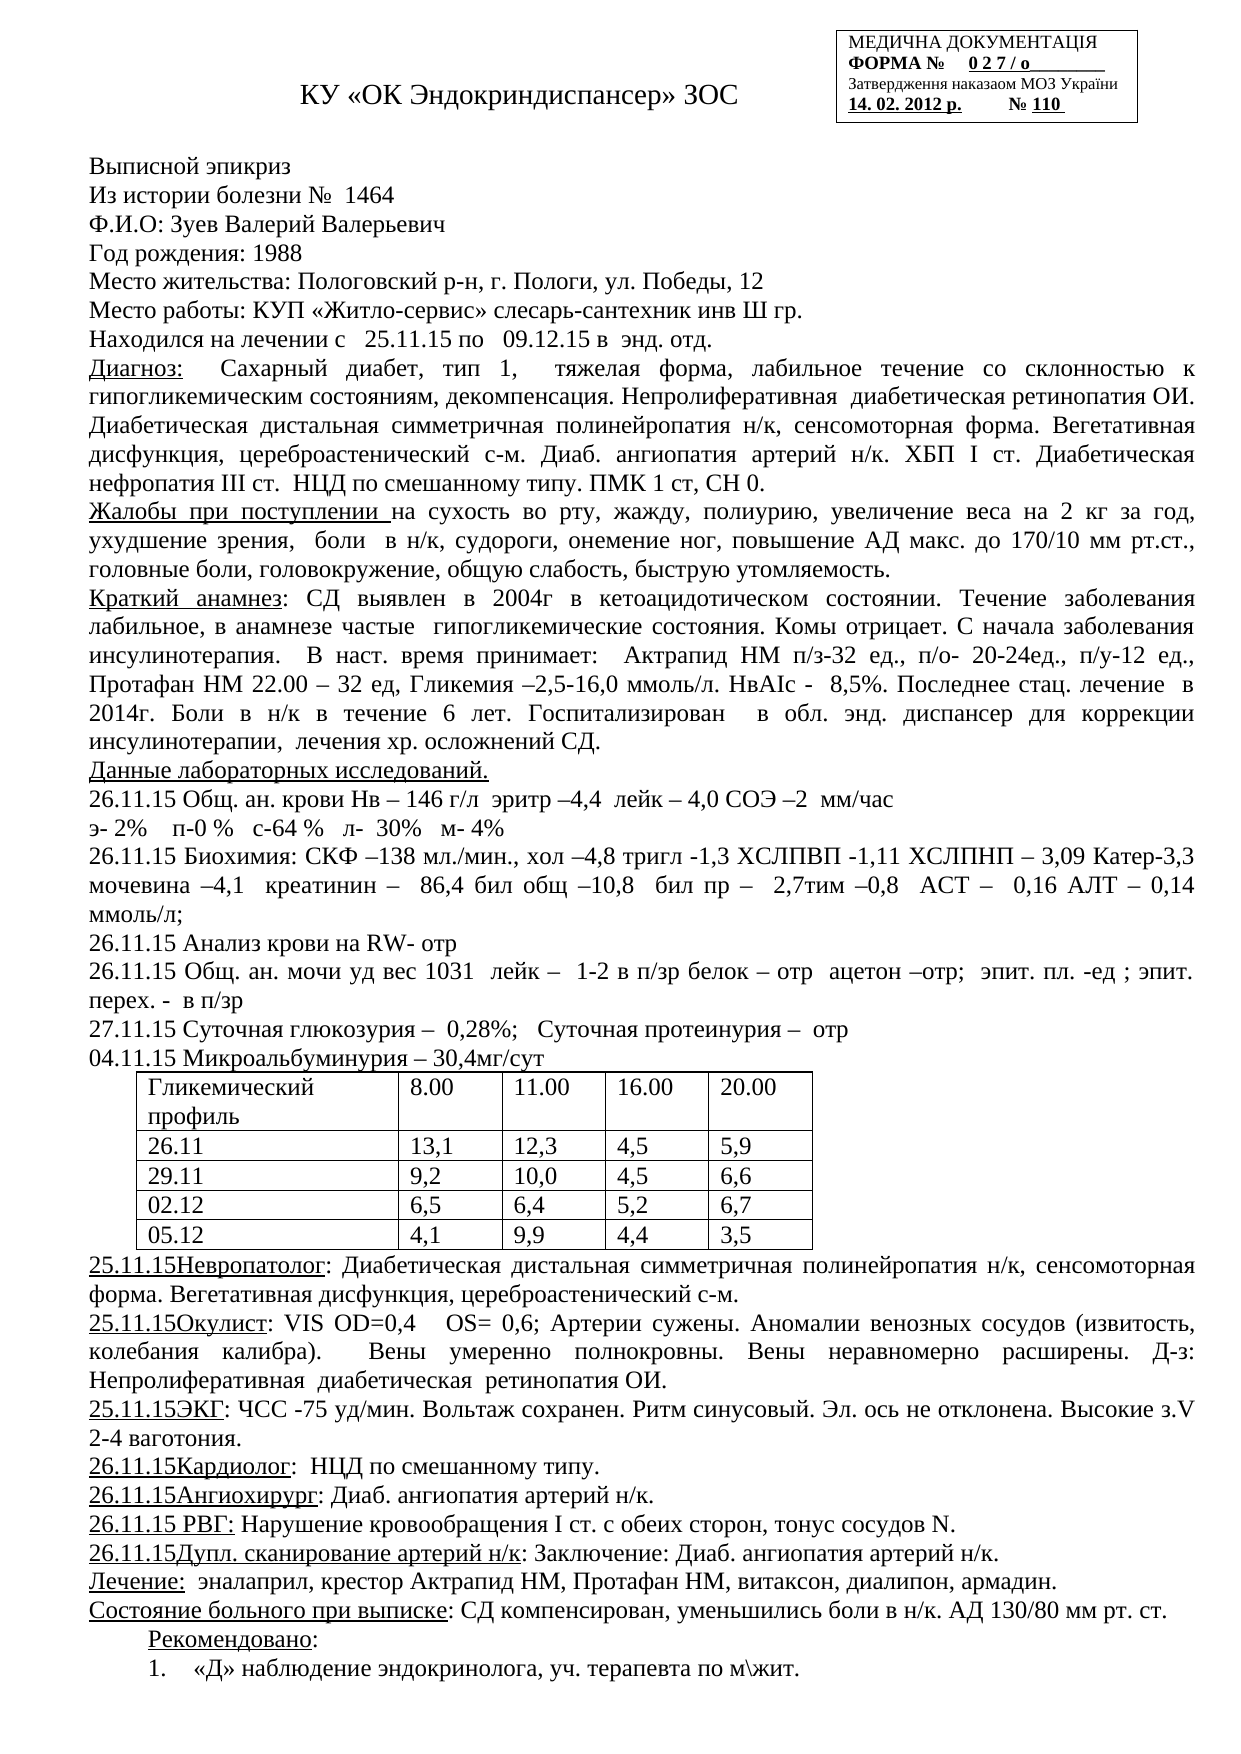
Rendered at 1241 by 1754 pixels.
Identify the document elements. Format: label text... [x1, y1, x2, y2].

table_cell 6,5 [399, 1191, 502, 1219]
text Место работы: КУП «Житло-сервис» слесарь-сантехник инв Ш гр. [89, 295, 1196, 324]
table_cell 13,1 [399, 1131, 502, 1160]
table_cell 3,5 [709, 1220, 812, 1249]
text 26.11.15Ангиохирург: Диаб. ангиопатия артерий н/к. [89, 1480, 1196, 1509]
table_cell 4,5 [606, 1131, 708, 1160]
table_cell 26.11 [137, 1131, 398, 1160]
table_cell 10,0 [503, 1161, 605, 1189]
text 26.11.15 Анализ крови на RW- отр [89, 928, 1196, 956]
table_header 8.00 [399, 1073, 502, 1130]
text Состояние больного при выписке: СД компенсирован, уменьшились боли в н/к. АД 130/80 мм рт. ст. [89, 1595, 1196, 1624]
text 26.11.15 Биохимия: СКФ –138 мл./мин., хол –4,8 тригл -1,3 ХСЛПВП -1,11 ХСЛПНП – 3,09 Катер-3,3 мочевина –4,1 креатинин – 86,4 бил общ –10,8 бил пр – 2,7тим –0,8 АСТ – 0,16 АЛТ – 0,14 ммоль/л; [89, 841, 1196, 928]
text Рекомендовано: [148, 1624, 1196, 1653]
table_header 16.00 [606, 1073, 708, 1130]
text 25.11.15Окулист: VIS OD=0,4 OS= 0,6; Артерии сужены. Аномалии венозных сосудов (извитость, колебания калибра). Вены умеренно полнокровны. Вены неравномерно расширены. Д-з: Непролиферативная диабетическая ретинопатия ОИ. [89, 1308, 1196, 1394]
subtitle 04.11.15 Микроальбуминурия – 30,4мг/сут [89, 1043, 1196, 1071]
text 27.11.15 Суточная глюкозурия – 0,28%; Суточная протеинурия – отр [89, 1014, 1196, 1043]
table_cell 02.12 [137, 1191, 398, 1219]
table_cell 4,1 [399, 1220, 502, 1249]
text Лечение: эналаприл, крестор Актрапид НМ, Протафан НМ, витаксон, диалипон, армадин. [89, 1566, 1196, 1595]
text 26.11.15 Общ. ан. крови Нв – 146 г/л эритр –4,4 лейк – 4,0 СОЭ –2 мм/час [89, 784, 1196, 813]
table_cell 9,9 [503, 1220, 605, 1249]
text 26.11.15Дупл. сканирование артерий н/к: Заключение: Диаб. ангиопатия артерий н/к. [89, 1538, 1196, 1566]
table_cell 6,7 [709, 1191, 812, 1219]
text 26.11.15Кардиолог: НЦД по смешанному типу. [89, 1451, 1196, 1480]
table_cell 6,4 [503, 1191, 605, 1219]
text Краткий анамнез: СД выявлен в 2004г в кетоацидотическом состоянии. Течение заболевания лабильное, в анамнезе частые гипогликемические состояния. Комы отрицает. С начала заболевания инсулинотерапия. В наст. время принимает: Актрапид НМ п/з-32 ед., п/о- 20-24ед., п/у-12 ед., Протафан НМ 22.00 – 32 ед, Гликемия –2,5-16,0 ммоль/л. НвАIс - 8,5%. Последнее стац. лечение в 2014г. Боли в н/к в течение 6 лет. Госпитализирован в обл. энд. диспансер для коррекции инсулинотерапии, лечения хр. осложнений СД. [89, 583, 1196, 755]
text Жалобы при поступлении на сухость во рту, жажду, полиурию, увеличение веса на 2 кг за год, ухудшение зрения, боли в н/к, судороги, онемение ног, повышение АД макс. до 170/10 мм рт.ст., головные боли, головокружение, общую слабость, быструю утомляемость. [89, 496, 1196, 583]
table_cell 4,4 [606, 1220, 708, 1249]
text 26.11.15 РВГ: Нарушение кровообращения I ст. с обеих сторон, тонус сосудов N. [89, 1509, 1196, 1538]
table_cell 5,2 [606, 1191, 708, 1219]
table_header 20.00 [709, 1073, 812, 1130]
table_cell 05.12 [137, 1220, 398, 1249]
table_cell 9,2 [399, 1161, 502, 1189]
list «Д» наблюдение эндокринолога, уч. терапевта по м\жит. [148, 1653, 1196, 1681]
text Диагноз: Сахарный диабет, тип 1, тяжелая форма, лабильное течение со склонностью к гипогликемическим состояниям, декомпенсация. Непролиферативная диабетическая ретинопатия ОИ. Диабетическая дистальная симметричная полинейропатия н/к, сенсомоторная форма. Вегетативная дисфункция, цереброастенический с-м. Диаб. ангиопатия артерий н/к. ХБП I ст. Диабетическая нефропатия III ст. НЦД по смешанному типу. ПМК 1 ст, СН 0. [89, 353, 1196, 496]
table_header Гликемический профиль [137, 1073, 398, 1130]
subtitle Выписной эпикриз [89, 151, 1202, 180]
table_cell 29.11 [137, 1161, 398, 1189]
subtitle Ф.И.О: Зуев Валерий Валерьевич [89, 209, 1196, 238]
text э- 2% п-0 % с-64 % л- 30% м- 4% [89, 813, 1196, 841]
text Данные лабораторных исследований. [89, 755, 1196, 784]
text Год рождения: 1988 [89, 238, 1196, 266]
table_cell 12,3 [503, 1131, 605, 1160]
text 25.11.15ЭКГ: ЧСС -75 уд/мин. Вольтаж сохранен. Ритм синусовый. Эл. ось не отклонена. Высокие з.V 2-4 ваготония. [89, 1394, 1196, 1451]
text Место жительства: Пологовский р-н, г. Пологи, ул. Победы, 12 [89, 266, 1196, 295]
subtitle Из истории болезни № 1464 [89, 180, 1196, 209]
table_header 11.00 [503, 1073, 605, 1130]
table_cell 5,9 [709, 1131, 812, 1160]
table_cell 4,5 [606, 1161, 708, 1189]
text Находился на лечении с 25.11.15 по 09.12.15 в энд. отд. [89, 324, 1196, 353]
text 25.11.15Невропатолог: Диабетическая дистальная симметричная полинейропатия н/к, сенсомоторная форма. Вегетативная дисфункция, цереброастенический с-м. [89, 1250, 1196, 1308]
subtitle 26.11.15 Общ. ан. мочи уд вес 1031 лейк – 1-2 в п/зр белок – отр ацетон –отр; эпит. пл. -ед ; эпит. перех. - в п/зр [89, 956, 1196, 1014]
table_cell 6,6 [709, 1161, 812, 1189]
